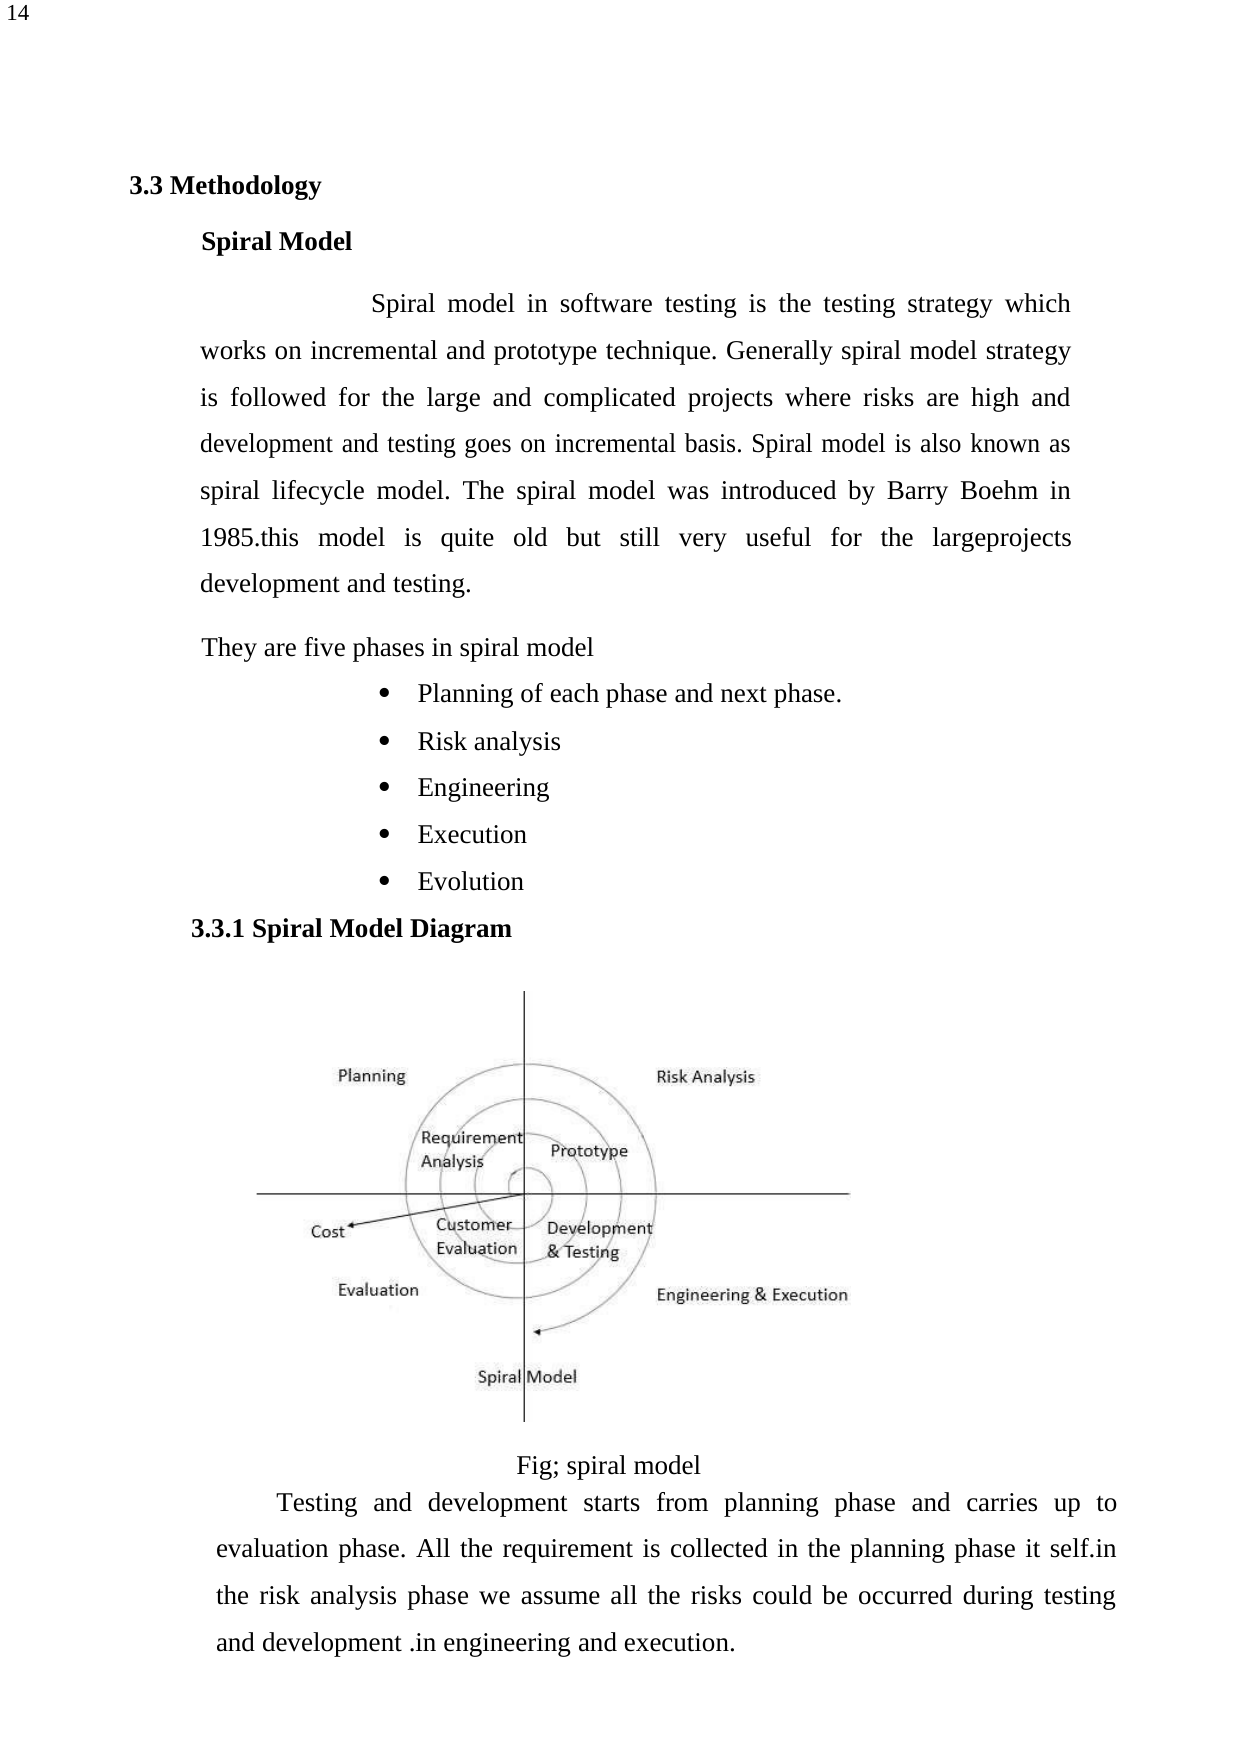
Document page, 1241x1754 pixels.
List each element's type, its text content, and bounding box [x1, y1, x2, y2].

picture [256, 991, 851, 1422]
list Planning of each phase and next phase. [379, 677, 1223, 708]
text They are five phases in spiral model [201, 631, 1223, 662]
text 3.3 Methodology [129, 169, 1223, 200]
list Evolution [379, 865, 1223, 896]
subtitle 3.3.1 Spiral Model Diagram [191, 912, 1223, 944]
text Spiral model in software testing is the testing strategy which works on incremental and prototype technique. Generally spiral model strategy is followed for the large and complicated projects where risks are high and development and testing goes on incremental basis. Spiral model is also known as spiral lifecycle model. The spiral model was introduced by Barry Boehm in 1985.this model is quite old but still very useful for the largeprojects development and testing. [200, 287, 1072, 599]
list Execution [379, 818, 1223, 849]
subtitle Spiral Model [201, 225, 1223, 257]
text Fig; spiral model [516, 1449, 1223, 1481]
text Testing and development starts from planning phase and carries up to evaluation phase. All the requirement is collected in the planning phase it self.in the risk analysis phase we assume all the risks could be occurred during testing and development .in engineering and execution. [216, 1486, 1117, 1657]
list Engineering [379, 771, 1223, 803]
list Risk analysis [379, 724, 1223, 756]
